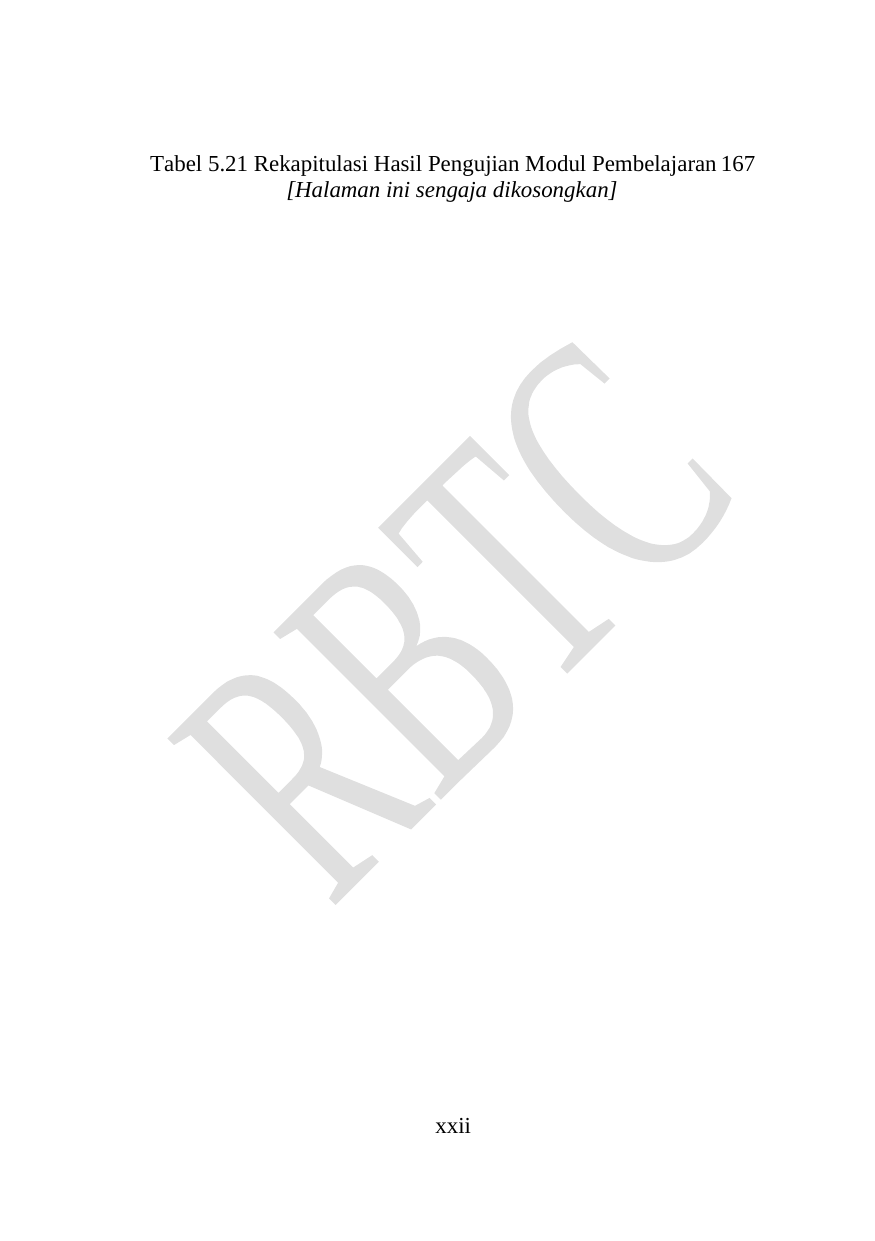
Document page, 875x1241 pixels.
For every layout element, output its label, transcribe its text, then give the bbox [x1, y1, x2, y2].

text [Halaman ini sengaja dikosongkan] [150, 176, 756, 203]
text Tabel 5.21 Rekapitulasi Hasil Pengujian Modul Pembelajaran 167 [150, 150, 756, 176]
